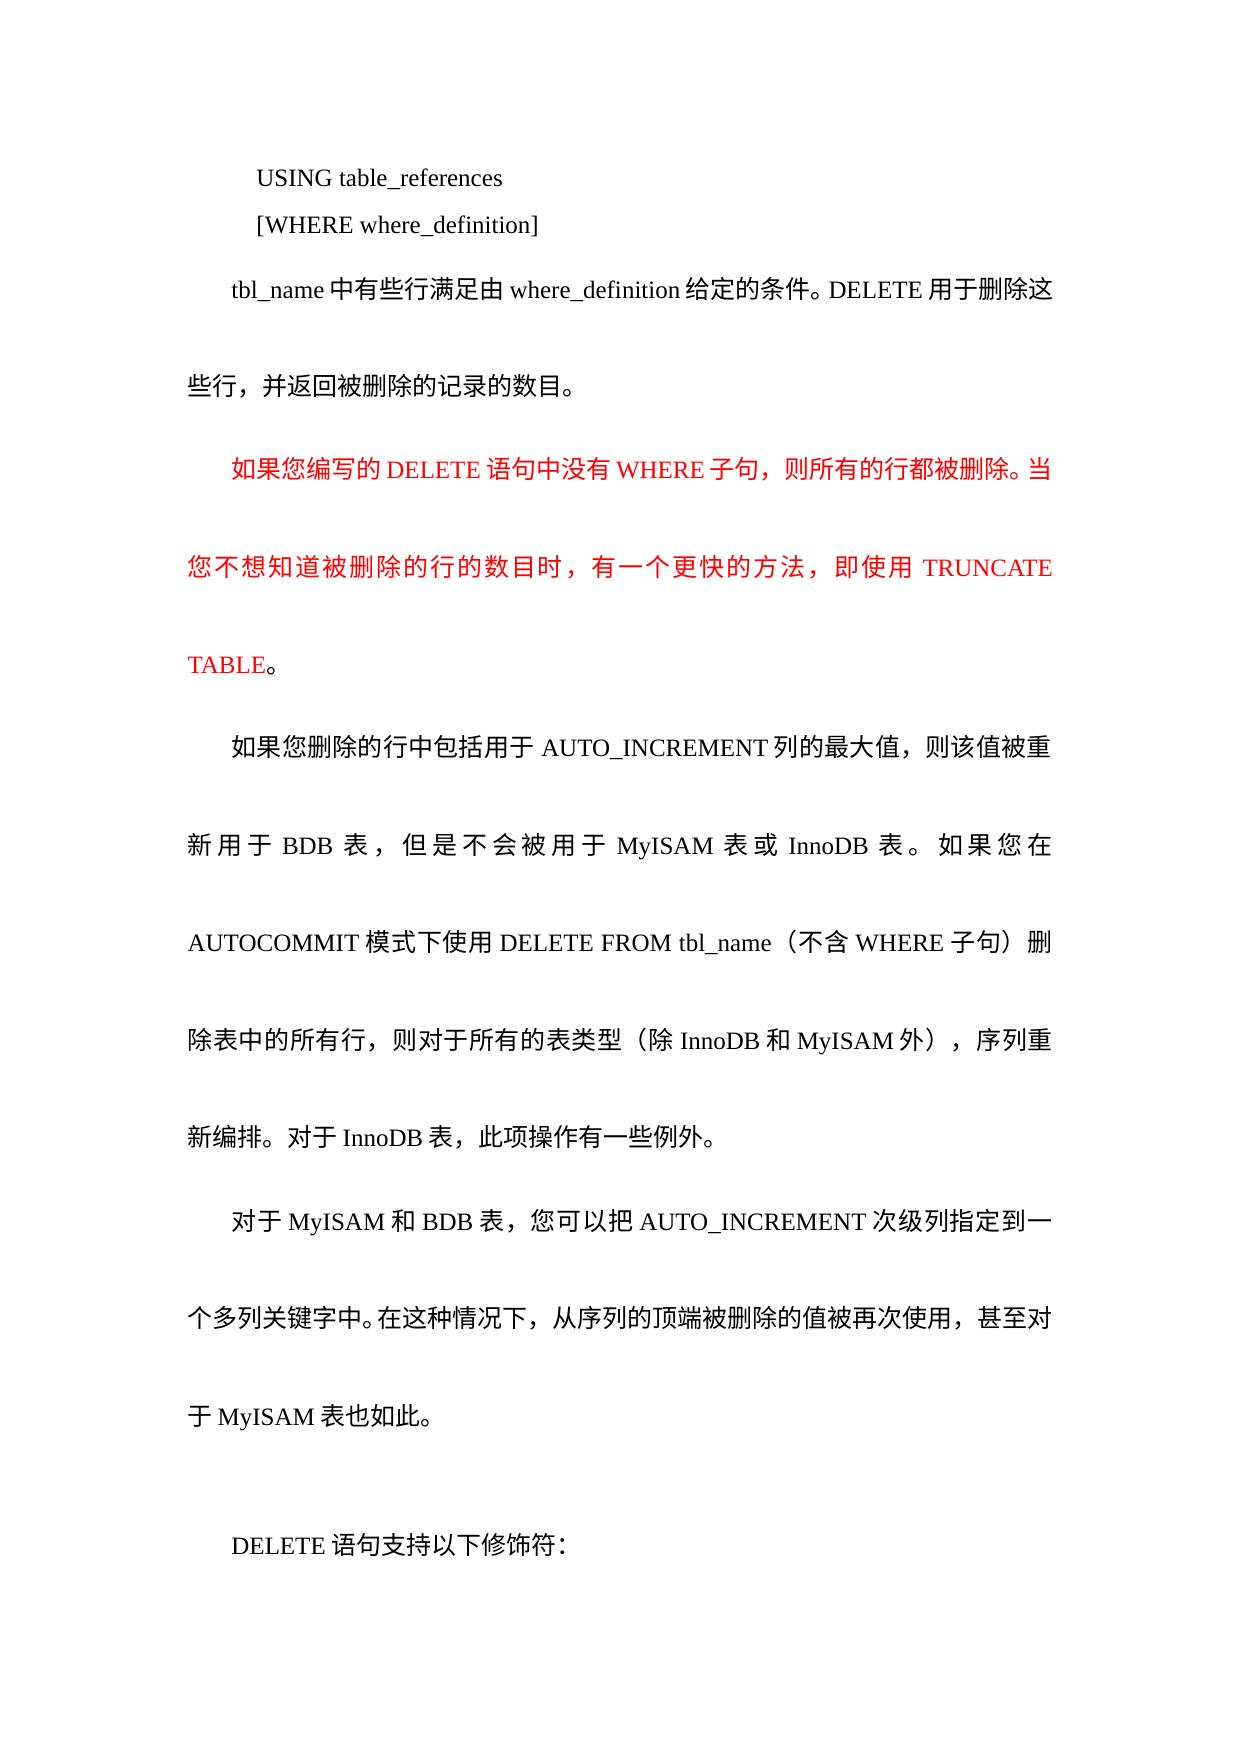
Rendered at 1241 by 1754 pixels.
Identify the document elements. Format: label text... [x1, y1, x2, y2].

text [WHERE where_definition] [187, 208, 1053, 241]
text tbl_name中有些行满足由where_definition给定的条件。DELETE用于删除这些行，并返回被删除的记录的数目。 [187, 255, 1053, 417]
text USING table_references [187, 162, 1053, 194]
text 如果您删除的行中包括用于AUTO_INCREMENT列的最大值，则该值被重新用于BDB表，但是不会被用于MyISAM表或InnoDB表。如果您在AUTOCOMMIT模式下使用DELETE FROM tbl_name（不含WHERE子句）删除表中的所有行，则对于所有的表类型（除InnoDB和MyISAM外），序列重新编排。对于InnoDB表，此项操作有一些例外。 [187, 713, 1053, 1168]
text DELETE语句支持以下修饰符： [187, 1511, 1053, 1576]
text 如果您编写的DELETE语句中没有WHERE子句，则所有的行都被删除。当您不想知道被删除的行的数目时，有一个更快的方法，即使用TRUNCATE TABLE。 [187, 435, 1053, 695]
text 对于MyISAM和BDB表，您可以把AUTO_INCREMENT次级列指定到一个多列关键字中。在这种情况下，从序列的顶端被删除的值被再次使用，甚至对于MyISAM表也如此。 [187, 1187, 1053, 1447]
